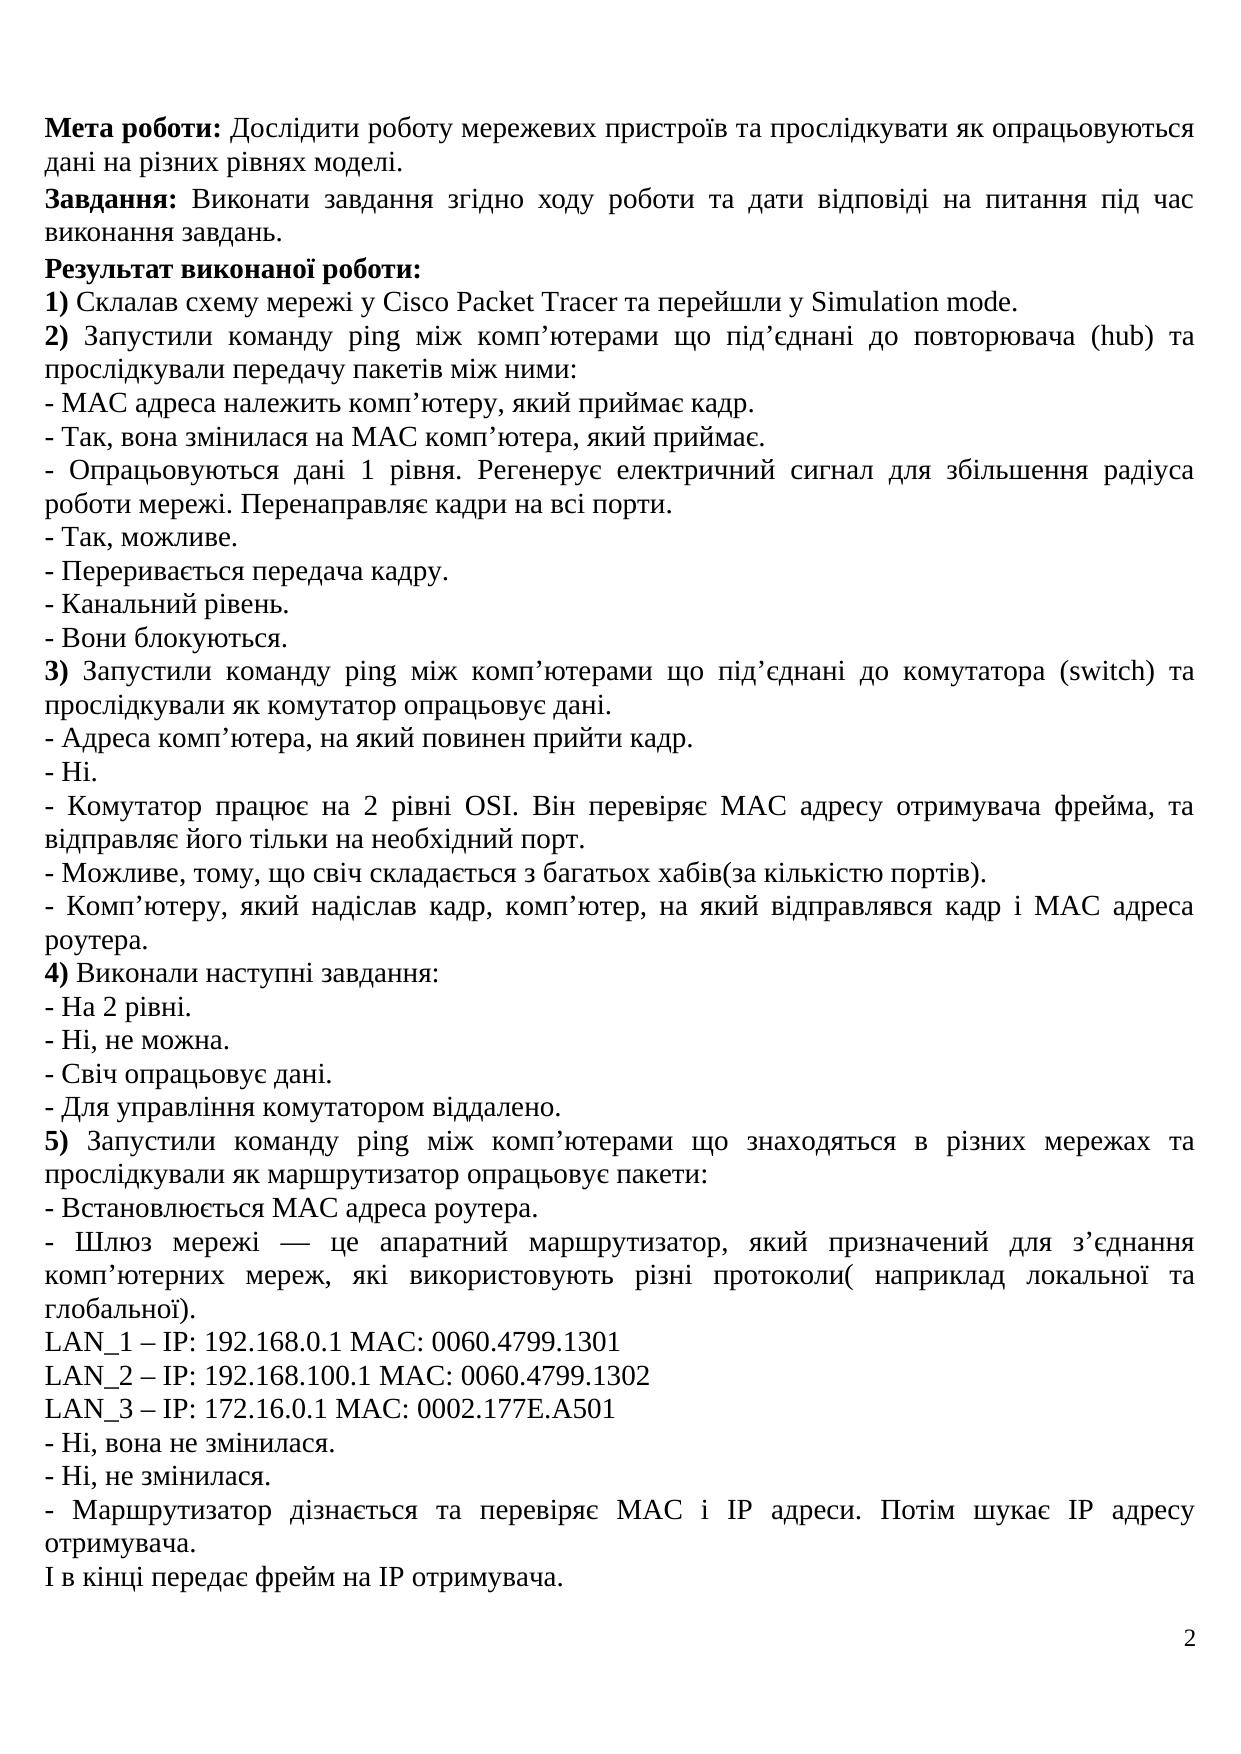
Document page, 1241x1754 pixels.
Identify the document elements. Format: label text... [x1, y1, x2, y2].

text - Переривається передача кадру. [44, 553, 1196, 586]
text 3) Запустили команду ping між комп’ютерами що під’єднані до комутатора (switch) та прослідкували як комутатор опрацьовує дані. [44, 653, 1196, 721]
text - Ні. [44, 754, 1196, 788]
text - Комп’ютеру, який надіслав кадр, комп’ютер, на який відправлявся кадр і МАС адреса роутера. [44, 888, 1196, 955]
text Завдання: Виконати завдання згідно ходу роботи та дати відповіді на питання під час виконання завдань. [44, 181, 1196, 248]
text - Так, вона змінилася на MAC комп’ютера, який приймає. [44, 419, 1196, 452]
text - Опрацьовуються дані 1 рівня. Регенерує електричний сигнал для збільшення радіуса роботи мережі. Перенаправляє кадри на всі порти. [44, 452, 1196, 519]
text 1) Cклалав схему мережі у Cisco Packet Tracer та перейшли у Simulation mode. [44, 284, 1196, 318]
text І в кінці передає фрейм на IP отримувача. [44, 1559, 1196, 1593]
text - Канальний рівень. [44, 586, 1196, 620]
text - Свіч опрацьовує дані. [44, 1056, 1196, 1089]
text - Встановлюється МАС адреса роутера. [44, 1190, 1196, 1224]
text 5) Запустили команду ping між комп’ютерами що знаходяться в різних мережах та прослідкували як маршрутизатор опрацьовує пакети: [44, 1123, 1196, 1190]
text - Маршрутизатор дізнається та перевіряє МАС і IP адреси. Потім шукає IP адресу отримувача. [44, 1492, 1196, 1559]
text - Вони блокуються. [44, 620, 1196, 653]
text - Можливе, тому, що свіч складається з багатьох хабів(за кількістю портів). [44, 855, 1196, 888]
text - Ні, вона не змінилася. [44, 1425, 1196, 1458]
text - Для управління комутатором віддалено. [44, 1089, 1196, 1123]
text - На 2 рівні. [44, 989, 1196, 1022]
text 2) Запустили команду ping між комп’ютерами що під’єднані до повторювача (hub) та прослідкували передачу пакетів між ними: [44, 318, 1196, 385]
text Мета роботи: Дослідити роботу мережевих пристроїв та прослідкувати як опрацьовуються дані на різних рівнях моделі. [44, 111, 1196, 178]
text Результат виконаної роботи: [44, 251, 1196, 284]
text LAN_1 – IP: 192.168.0.1 MAC: 0060.4799.1301 [44, 1324, 1196, 1358]
text - Ні, не можна. [44, 1022, 1196, 1056]
text 4) Виконали наступні завдання: [44, 955, 1196, 989]
text LAN_2 – IP: 192.168.100.1 MAC: 0060.4799.1302 [44, 1358, 1196, 1391]
text - Ні, не змінилася. [44, 1458, 1196, 1492]
text - Комутатор працює на 2 рівні OSI. Він перевіряє МАС адресу отримувача фрейма, та відправляє його тільки на необхідний порт. [44, 788, 1196, 855]
text - MAC адреса належить комп’ютеру, який приймає кадр. [44, 385, 1196, 419]
text - Адреса комп’ютера, на який повинен прийти кадр. [44, 721, 1196, 754]
text - Шлюз мережі — це апаратний маршрутизатор, який призначений для з’єднання комп’ютерних мереж, які використовують різні протоколи( наприклад локальної та глобальної). [44, 1224, 1196, 1324]
text - Так, можливе. [44, 519, 1196, 553]
text LAN_3 – IP: 172.16.0.1 MAC: 0002.177E.A501 [44, 1391, 1196, 1425]
